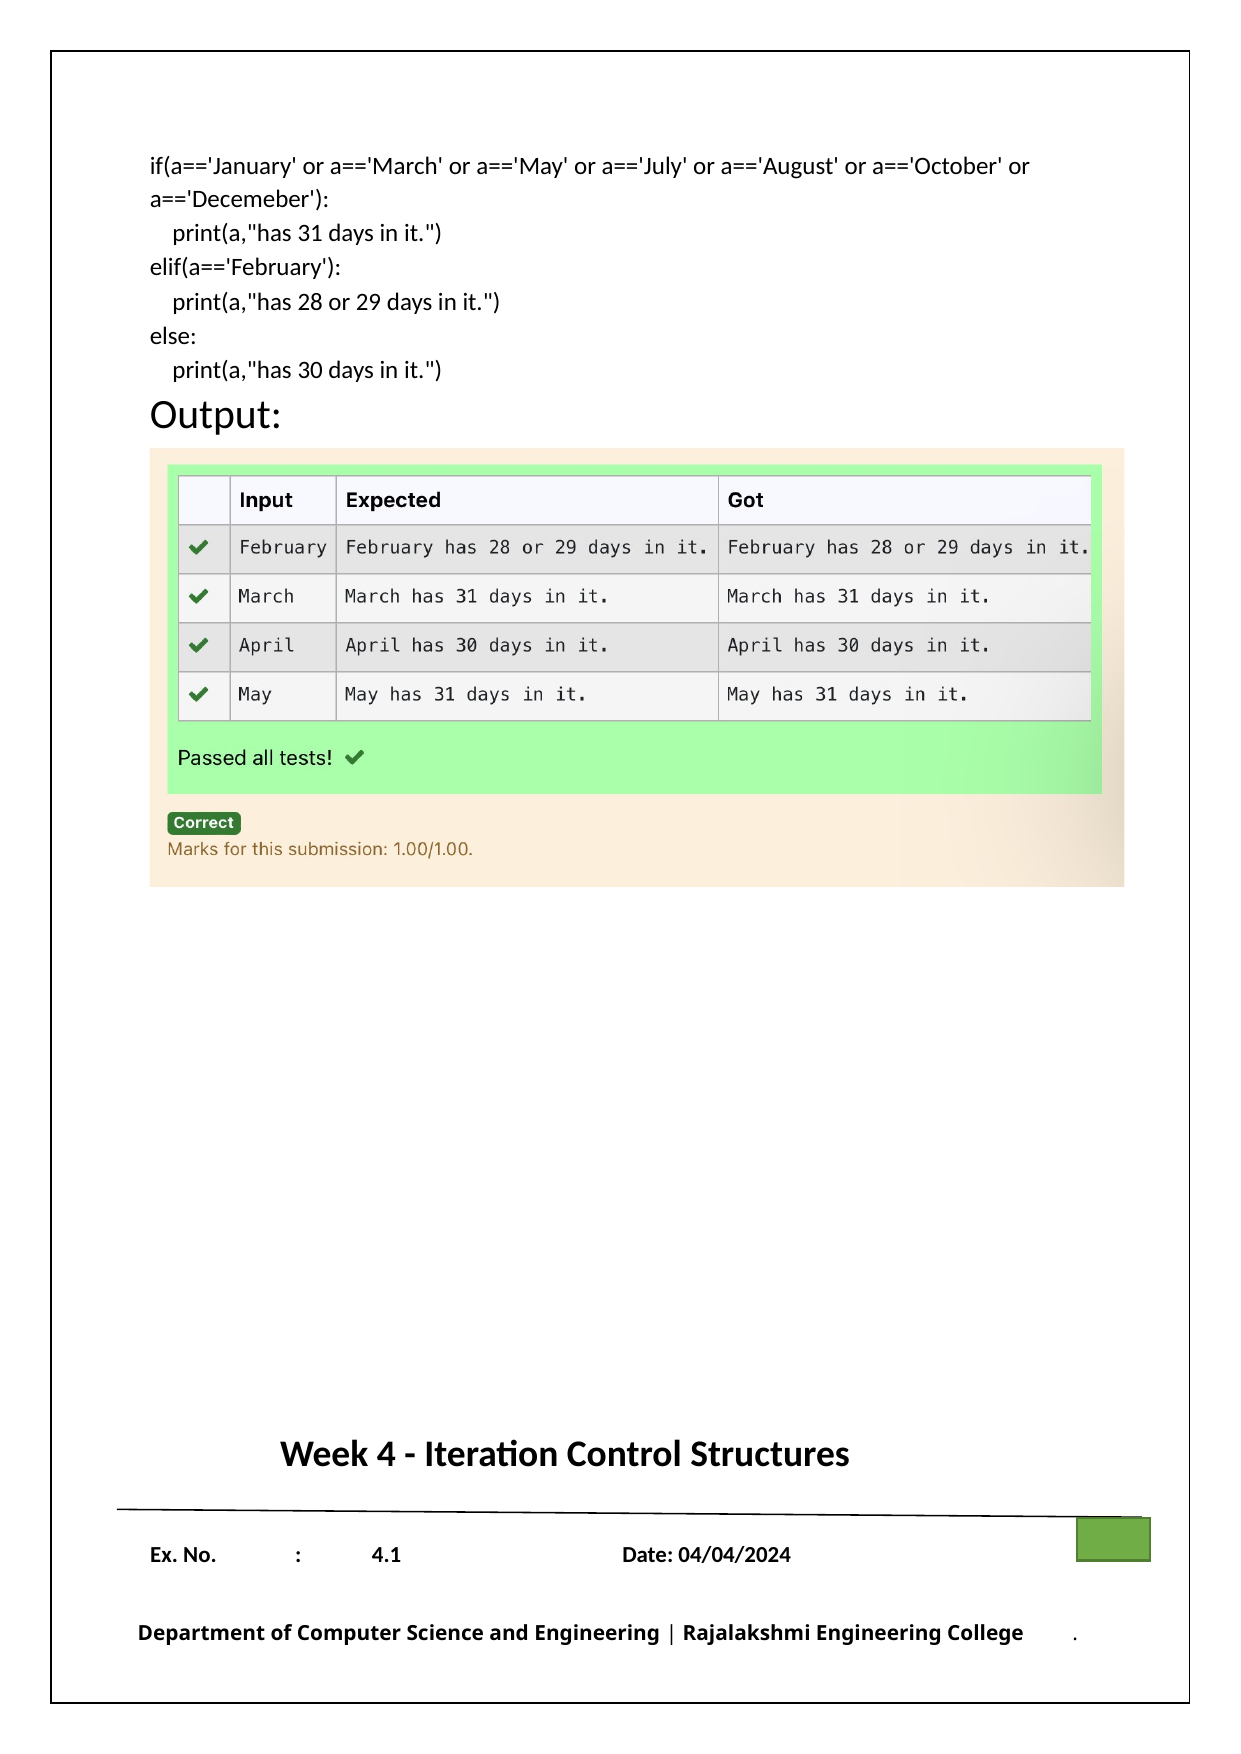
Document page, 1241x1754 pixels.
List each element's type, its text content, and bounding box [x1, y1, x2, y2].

text print(a,"has 28 or 29 days in it.") [149, 286, 1090, 316]
text elif(a=='February'): [149, 251, 1090, 282]
text if(a=='January' or a=='March' or a=='May' or a=='July' or a=='August' or a=='October' or a=='Decemeber'): [149, 150, 1090, 213]
text Ex. No. : 4.1 Date: 04/04/2024 [150, 1540, 1090, 1568]
text Week 4 - Iteration Control Structures [150, 1430, 980, 1476]
text else: [149, 320, 1090, 351]
text print(a,"has 30 days in it.") [149, 354, 1090, 385]
text print(a,"has 31 days in it.") [149, 217, 1090, 248]
text Output: [149, 388, 1090, 439]
picture [149, 444, 1125, 887]
